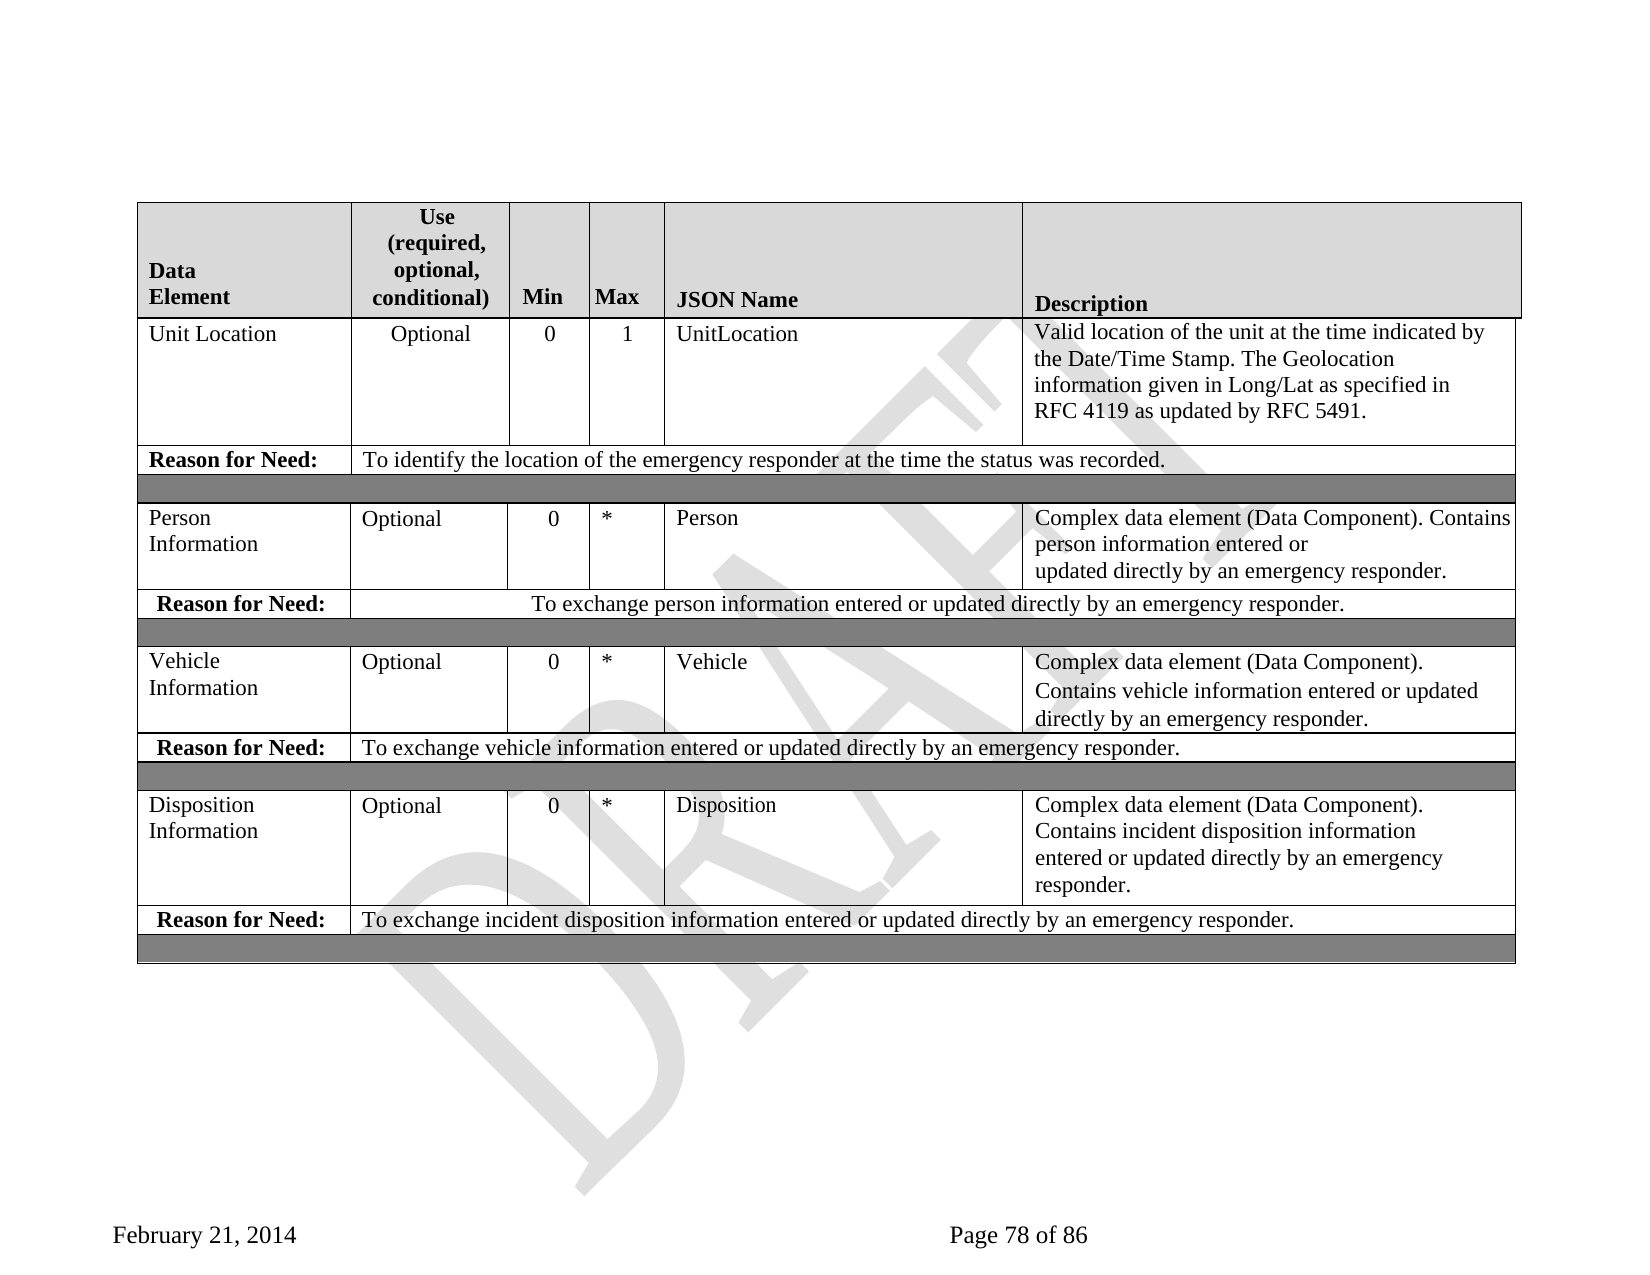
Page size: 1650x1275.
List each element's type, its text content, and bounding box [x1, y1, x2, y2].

table_cell Complex data element (Data Component). Contains vehicle information entered or updated directly by an emergency responder. [1023, 647, 1515, 732]
table_cell Person [665, 504, 1022, 589]
table_cell Reason for Need: [138, 734, 350, 761]
table_cell * [590, 791, 664, 905]
table_header Data Element [138, 203, 351, 317]
table_cell Unit Location [138, 319, 351, 445]
table_cell 0 [508, 647, 589, 732]
table_header Description [1023, 203, 1521, 317]
table_cell Optional [352, 319, 509, 445]
table_cell 0 [508, 791, 589, 905]
table_cell To exchange incident disposition information entered or updated directly by an emergency responder. [351, 906, 1515, 934]
table_header Min [510, 203, 589, 317]
table_cell To identify the location of the emergency responder at the time the status was recorded. [352, 446, 1515, 474]
table_cell Disposition [665, 791, 1022, 905]
table_cell Optional [351, 504, 507, 589]
table_cell Optional [351, 791, 507, 905]
table_cell * [590, 504, 664, 589]
table_cell [138, 475, 1515, 502]
table_cell * [590, 647, 664, 732]
table_cell Complex data element (Data Component). Contains incident disposition information entered or updated directly by an emergency responder. [1023, 791, 1515, 905]
table_cell Optional [351, 647, 507, 732]
table_cell Person Information [138, 504, 350, 589]
table_cell UnitLocation [665, 319, 1022, 445]
table_cell 0 [510, 319, 589, 445]
table_cell Complex data element (Data Component). Contains person information entered or updated directly by an emergency responder. [1023, 504, 1515, 589]
table_cell 1 [590, 319, 664, 445]
table_cell Valid location of the unit at the time indicated by the Date/Time Stamp. The Geolocation information given in Long/Lat as specified in RFC 4119 as updated by RFC 5491. [1023, 319, 1515, 445]
table_cell Reason for Need: [138, 906, 350, 934]
table_cell Reason for Need: [138, 446, 351, 474]
table_header JSON Name [665, 203, 1022, 317]
table_header Use (required, optional, conditional) [352, 203, 509, 317]
table_cell [138, 935, 1515, 962]
table_cell Vehicle Information [138, 647, 350, 732]
table_cell [138, 619, 1515, 646]
table_header Max [590, 203, 664, 317]
table_cell [138, 763, 1515, 790]
table_cell To exchange vehicle information entered or updated directly by an emergency responder. [351, 734, 1515, 761]
table_cell 0 [508, 504, 589, 589]
table_cell Reason for Need: [138, 590, 350, 618]
table_cell To exchange person information entered or updated directly by an emergency responder. [351, 590, 1515, 618]
table_cell Vehicle [665, 647, 1022, 732]
table_cell Disposition Information [138, 791, 350, 905]
